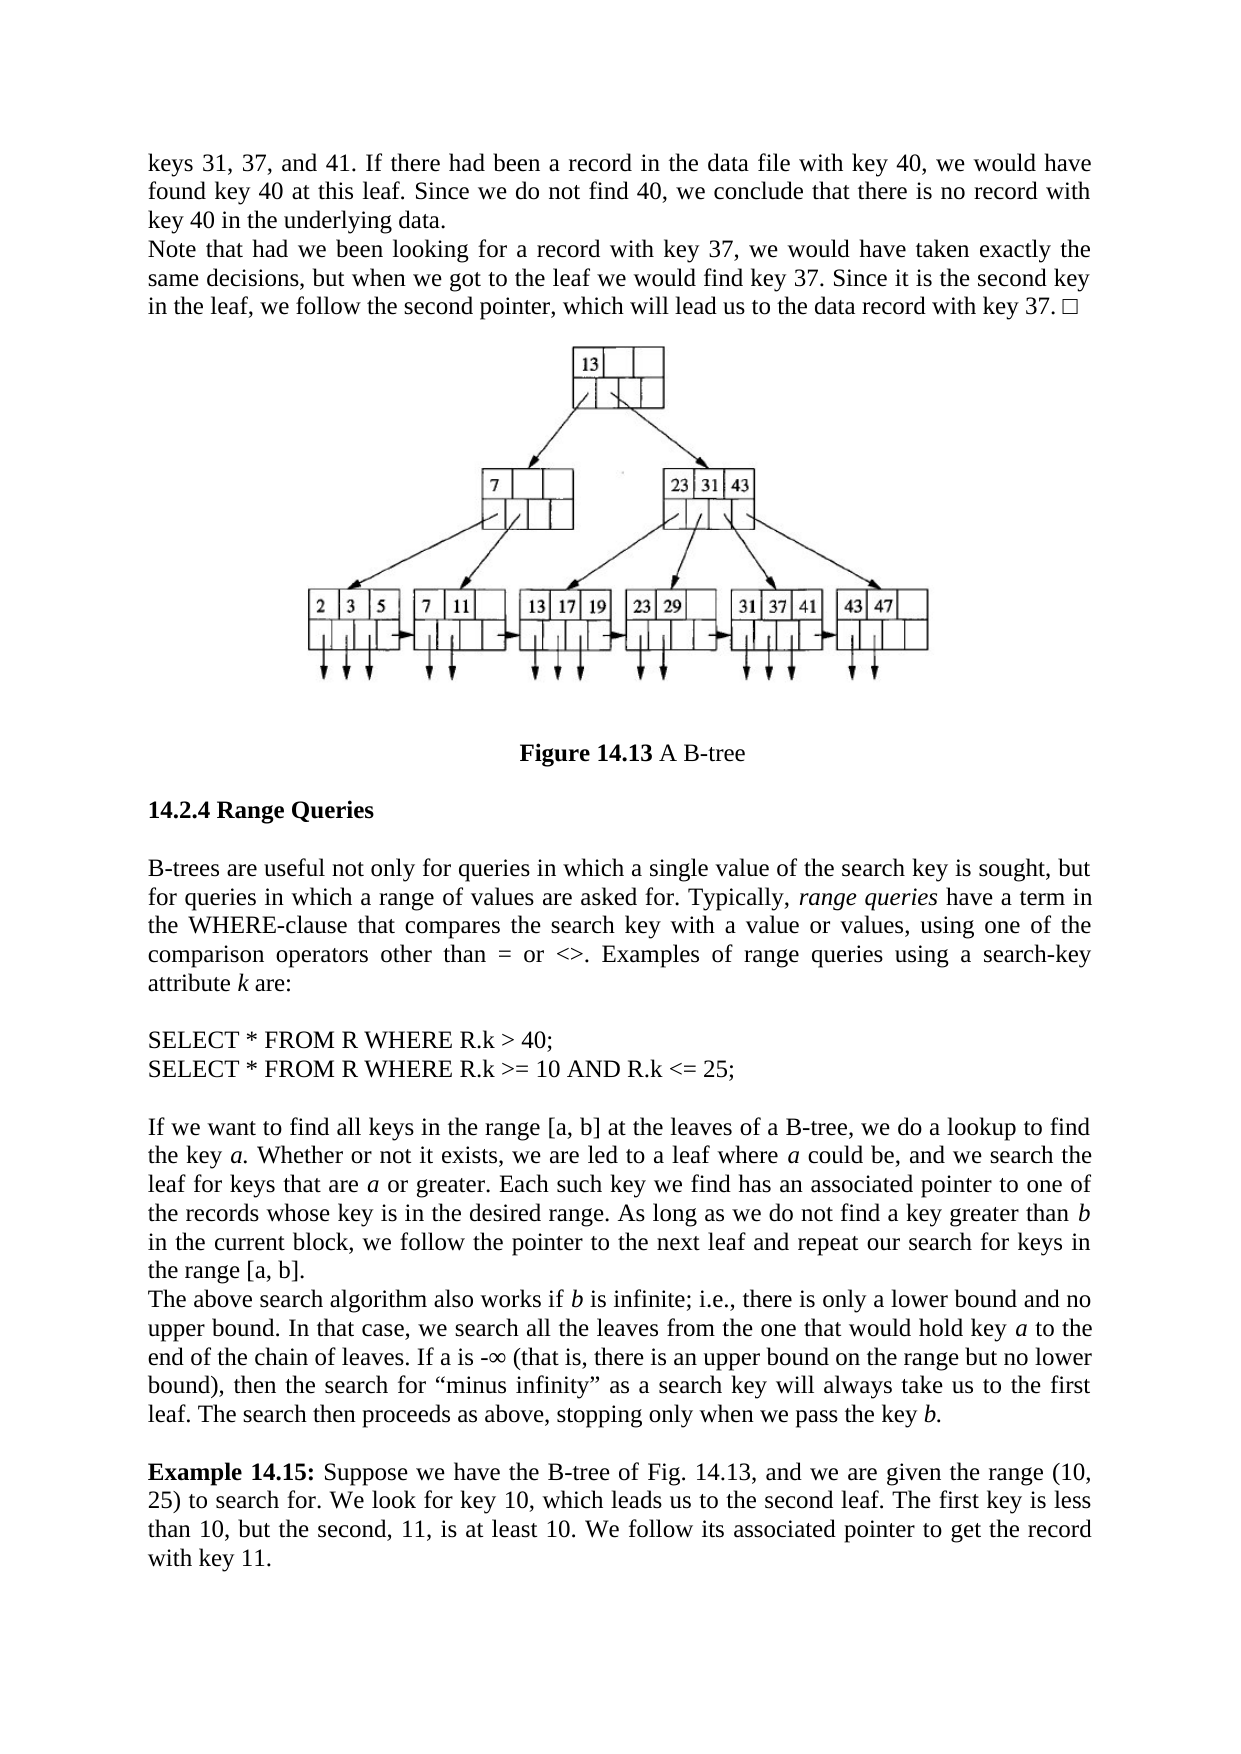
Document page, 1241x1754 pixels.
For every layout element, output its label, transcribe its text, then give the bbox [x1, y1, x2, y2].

text SELECT * FROM R WHERE R.k > 40; [148, 1026, 1093, 1054]
text SELECT * FROM R WHERE R.k >= 10 AND R.k <= 25; [148, 1054, 1093, 1083]
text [148, 148, 1093, 234]
text If we want to find all keys in the range [a, b] at the leaves of a B-tree, we do a lookup to find the key a. Whether or not it exists, we are led to a leaf where a could be, and we search the leaf for keys that are a or greater. Each such key we find has an associated pointer to one of the records whose key is in the desired range. As long as we do not find a key greater than b in the current block, we follow the pointer to the next leaf and repeat our search for keys in the range [a, b]. [148, 1112, 1093, 1284]
picture [254, 320, 987, 709]
text Example 14.15: Suppose we have the B-tree of Fig. 14.13, and we are given the range (10, 25) to search for. We look for key 10, which leads us to the second leaf. The first key is less than 10, but the second, 11, is at least 10. We follow its associated pointer to get the record with key 11. [148, 1457, 1093, 1572]
text The above search algorithm also works if b is infinite; i.e., there is only a lower bound and no upper bound. In that case, we search all the leaves from the one that would hold key a to the end of the chain of leaves. If a is -∞ (that is, there is an upper bound on the range but no lower bound), then the search for “minus infinity” as a search key will always take us to the first leaf. The search then proceeds as above, stopping only when we pass the key b. [148, 1284, 1093, 1428]
text B-trees are useful not only for queries in which a single value of the search key is sought, but for queries in which a range of values are asked for. Typically, range queries have a term in the WHERE-clause that compares the search key with a value or values, using one of the comparison operators other than = or <>. Examples of range queries using a search-key attribute k are: [148, 853, 1093, 997]
text Note that had we been looking for a record with key 37, we would have taken exactly the same decisions, but when we got to the leaf we would find key 37. Since it is the second key in the leaf, we follow the second pointer, which will lead us to the data record with key 37. □ [148, 234, 1093, 320]
subtitle Figure 14.13 A B-tree [148, 738, 1093, 767]
text 14.2.4 Range Queries [148, 796, 1093, 824]
